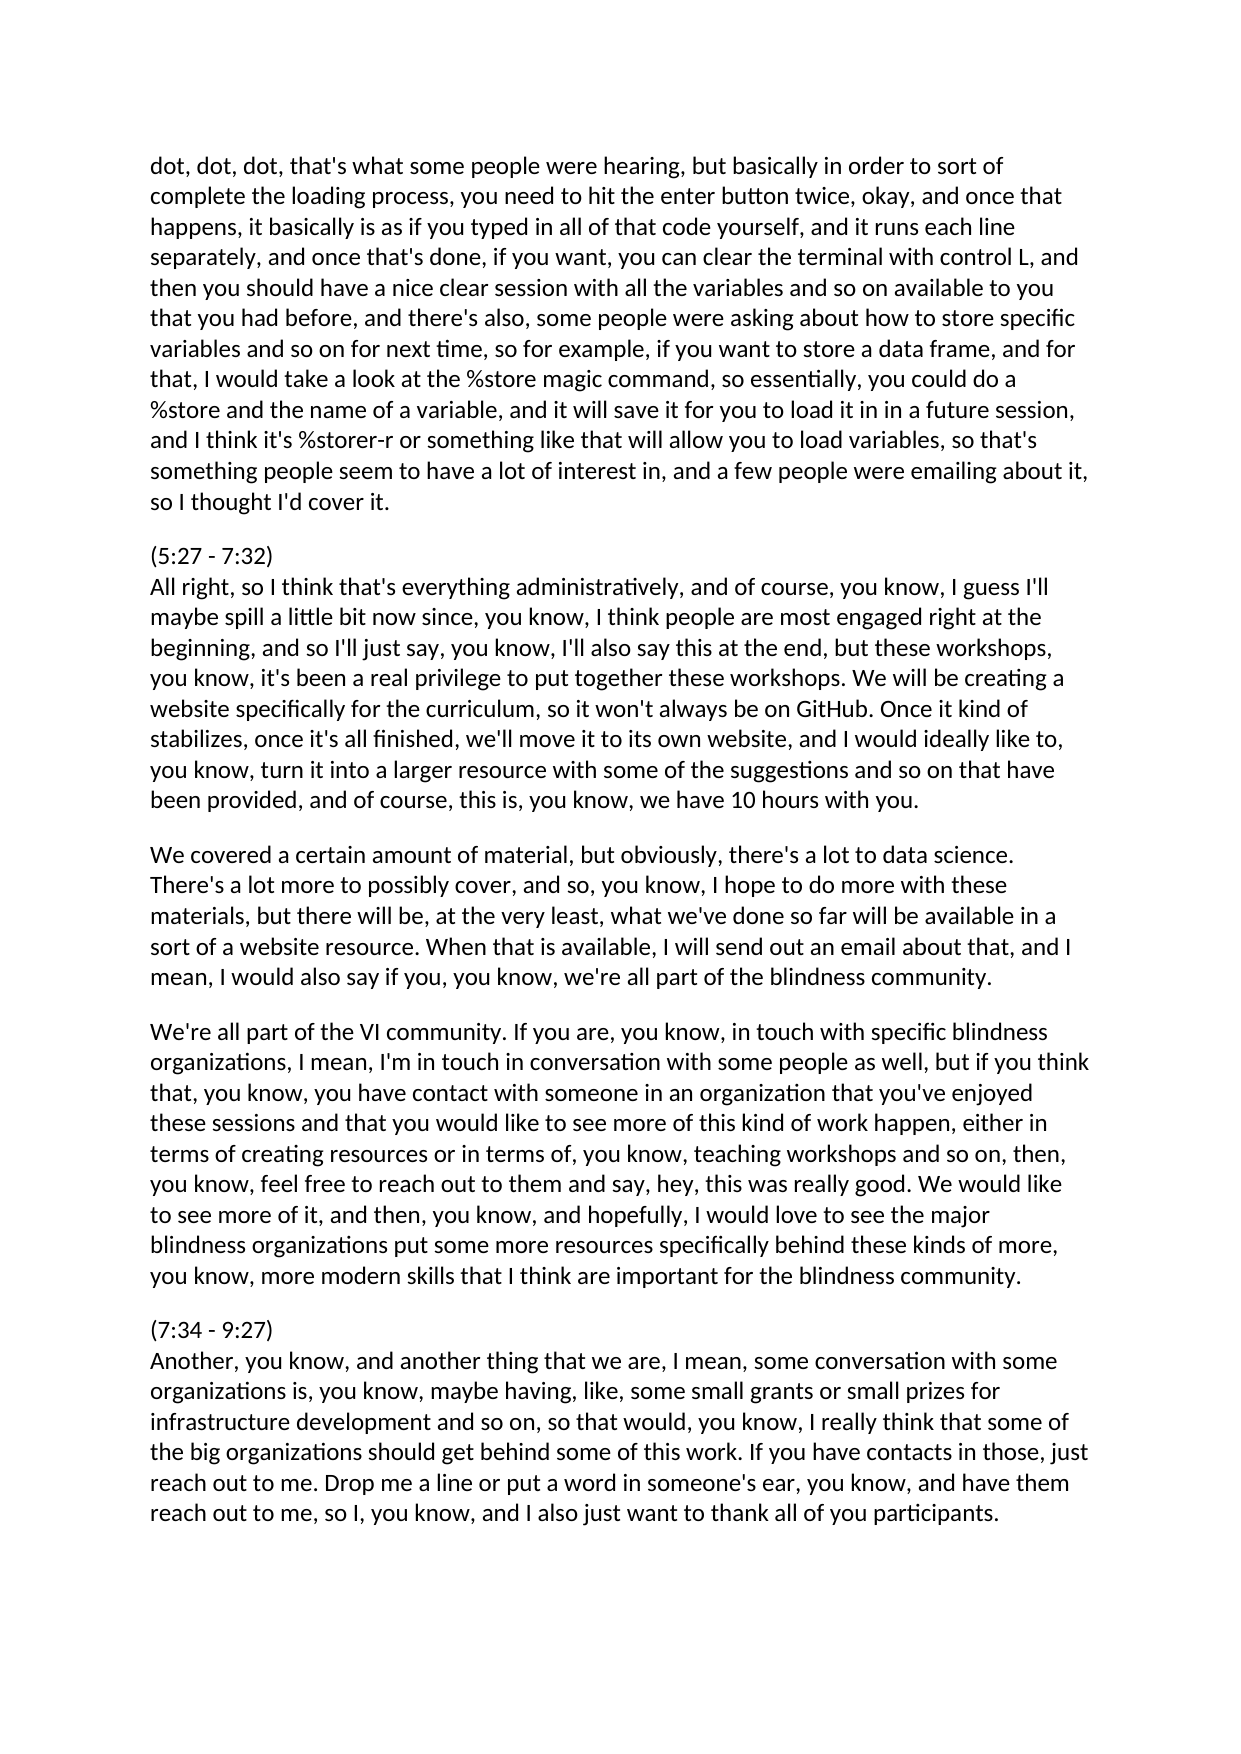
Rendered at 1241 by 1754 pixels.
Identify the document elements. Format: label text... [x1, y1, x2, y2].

text Another, you know, and another thing that we are, I mean, some conversation with some organizations is, you know, maybe having, like, some small grants or small prizes for infrastructure development and so on, so that would, you know, I really think that some of the big organizations should get behind some of this work. If you have contacts in those, just reach out to me. Drop me a line or put a word in someone's ear, you know, and have them reach out to me, so I, you know, and I also just want to thank all of you participants. [150, 1345, 1090, 1528]
text (5:27 - 7:32) [150, 540, 1090, 571]
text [150, 150, 1090, 516]
text (7:34 - 9:27) [150, 1314, 1090, 1345]
text We're all part of the VI community. If you are, you know, in touch with specific blindness organizations, I mean, I'm in touch in conversation with some people as well, but if you think that, you know, you have contact with someone in an organization that you've enjoyed these sessions and that you would like to see more of this kind of work happen, either in terms of creating resources or in terms of, you know, teaching workshops and so on, then, you know, feel free to reach out to them and say, hey, this was really good. We would like to see more of it, and then, you know, and hopefully, I would love to see the major blindness organizations put some more resources specifically behind these kinds of more, you know, more modern skills that I think are important for the blindness community. [150, 1016, 1090, 1290]
text We covered a certain amount of material, but obviously, there's a lot to data science. There's a lot more to possibly cover, and so, you know, I hope to do more with these materials, but there will be, at the very least, what we've done so far will be available in a sort of a website resource. When that is available, I will send out an email about that, and I mean, I would also say if you, you know, we're all part of the blindness community. [150, 839, 1090, 992]
text All right, so I think that's everything administratively, and of course, you know, I guess I'll maybe spill a little bit now since, you know, I think people are most engaged right at the beginning, and so I'll just say, you know, I'll also say this at the end, but these workshops, you know, it's been a real privilege to put together these workshops. We will be creating a website specifically for the curriculum, so it won't always be on GitHub. Once it kind of stabilizes, once it's all finished, we'll move it to its own website, and I would ideally like to, you know, turn it into a larger resource with some of the suggestions and so on that have been provided, and of course, this is, you know, we have 10 hours with you. [150, 571, 1090, 815]
